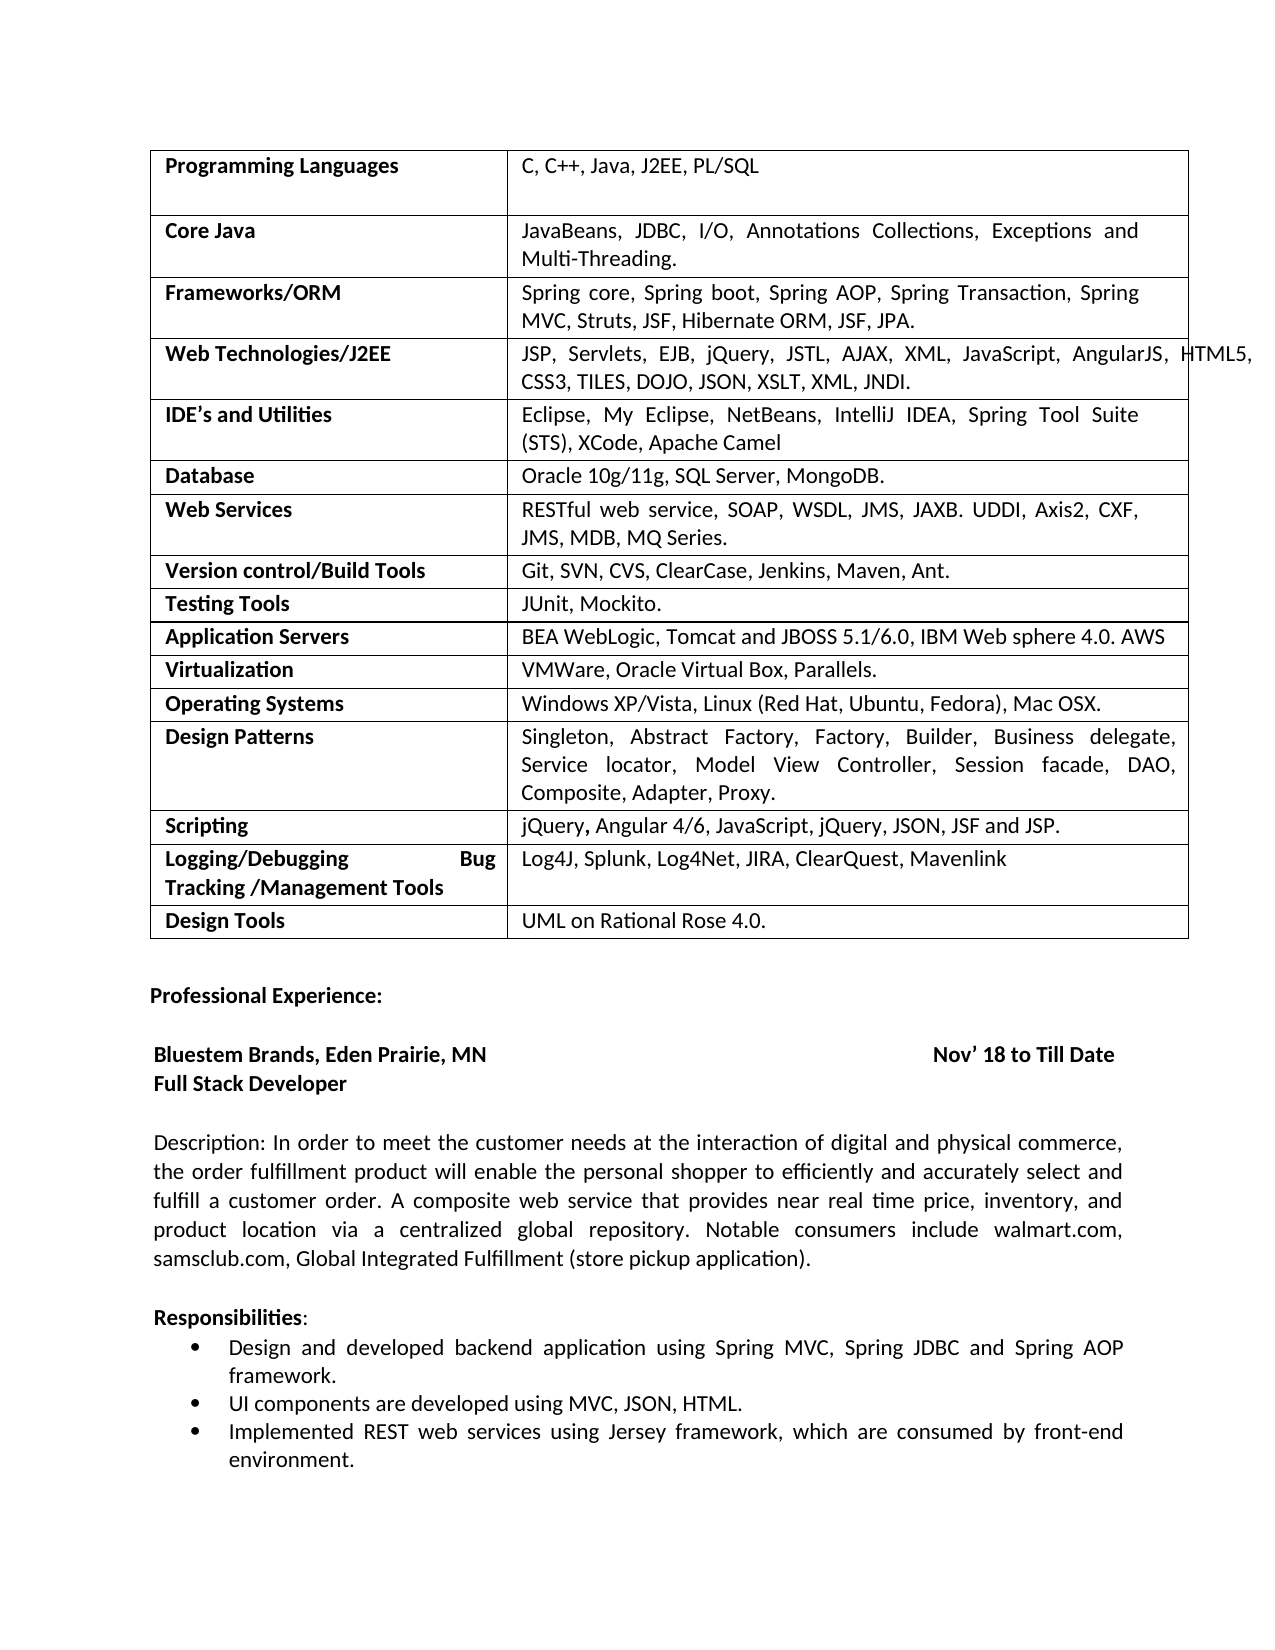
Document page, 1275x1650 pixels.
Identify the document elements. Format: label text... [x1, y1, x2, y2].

table_cell Version control/Build Tools [151, 556, 507, 588]
table_header C, C++, Java, J2EE, PL/SQL [508, 151, 1188, 215]
table_cell Database [151, 461, 507, 494]
table_cell jQuery, Angular 4/6, JavaScript, jQuery, JSON, JSF and JSP. [508, 811, 1188, 843]
text Full Stack Developer [153, 1069, 1125, 1097]
text Professional Experience: [150, 981, 1114, 1009]
table_cell Log4J, Splunk, Log4Net, JIRA, ClearQuest, Mavenlink [508, 845, 1188, 905]
text Description: In order to meet the customer needs at the interaction of digital and physical commerce, the order fulfillment product will enable the personal shopper to efficiently and accurately select and fulfill a customer order. A composite web service that provides near real time price, inventory, and product location via a centralized global repository. Notable consumers include walmart.com, samsclub.com, Global Integrated Fulfillment (store pickup application). [153, 1128, 1125, 1272]
table_cell Operating Systems [151, 689, 507, 721]
list Design and developed backend application using Spring MVC, Spring JDBC and Spring AOP framework. [191, 1333, 1125, 1389]
table_cell Testing Tools [151, 589, 507, 621]
table_cell Eclipse, My Eclipse, NetBeans, IntelliJ IDEA, Spring Tool Suite (STS), XCode, Apache Camel [508, 400, 1188, 460]
list Implemented REST web services using Jersey framework, which are consumed by front-end environment. [191, 1417, 1125, 1473]
table_cell Singleton, Abstract Factory, Factory, Builder, Business delegate, Service locator, Model View Controller, Session facade, DAO, Composite, Adapter, Proxy. [508, 722, 1188, 810]
table_cell JavaBeans, JDBC, I/O, Annotations Collections, Exceptions and Multi-Threading. [508, 216, 1188, 277]
table_cell IDE’s and Utilities [151, 400, 507, 460]
table_cell JSP, Servlets, EJB, jQuery, JSTL, AJAX, XML, JavaScript, AngularJS, HTML5, CSS3, TILES, DOJO, JSON, XSLT, XML, JNDI. [508, 339, 1188, 399]
table_cell BEA WebLogic, Tomcat and JBOSS 5.1/6.0, IBM Web sphere 4.0. AWS [508, 623, 1188, 654]
table_cell Design Tools [151, 906, 507, 938]
table_cell Virtualization [151, 656, 507, 688]
table_cell Windows XP/Vista, Linux (Red Hat, Ubuntu, Fedora), Mac OSX. [508, 689, 1188, 721]
table_cell Scripting [151, 811, 507, 843]
list UI components are developed using MVC, JSON, HTML. [191, 1389, 1125, 1417]
table_cell JUnit, Mockito. [508, 589, 1188, 621]
table_cell Frameworks/ORM [151, 278, 507, 338]
table_cell RESTful web service, SOAP, WSDL, JMS, JAXB. UDDI, Axis2, CXF, JMS, MDB, MQ Series. [508, 495, 1188, 555]
table_cell UML on Rational Rose 4.0. [508, 906, 1188, 938]
table_cell Spring core, Spring boot, Spring AOP, Spring Transaction, Spring MVC, Struts, JSF, Hibernate ORM, JSF, JPA. [508, 278, 1188, 338]
table_header Programming Languages [151, 151, 507, 215]
table_cell Application Servers [151, 623, 507, 654]
table_cell Web Services [151, 495, 507, 555]
text Bluestem Brands, Eden Prairie, MN Nov’ 18 to Till Date [153, 1040, 1125, 1068]
table_cell Oracle 10g/11g, SQL Server, MongoDB. [508, 461, 1188, 494]
table_cell Design Patterns [151, 722, 507, 810]
table_cell Git, SVN, CVS, ClearCase, Jenkins, Maven, Ant. [508, 556, 1188, 588]
text Responsibilities: [153, 1303, 1125, 1331]
table_cell VMWare, Oracle Virtual Box, Parallels. [508, 656, 1188, 688]
table_cell Web Technologies/J2EE [151, 339, 507, 399]
table_cell Logging/Debugging Bug Tracking /Management Tools [151, 845, 507, 905]
table_cell Core Java [151, 216, 507, 277]
